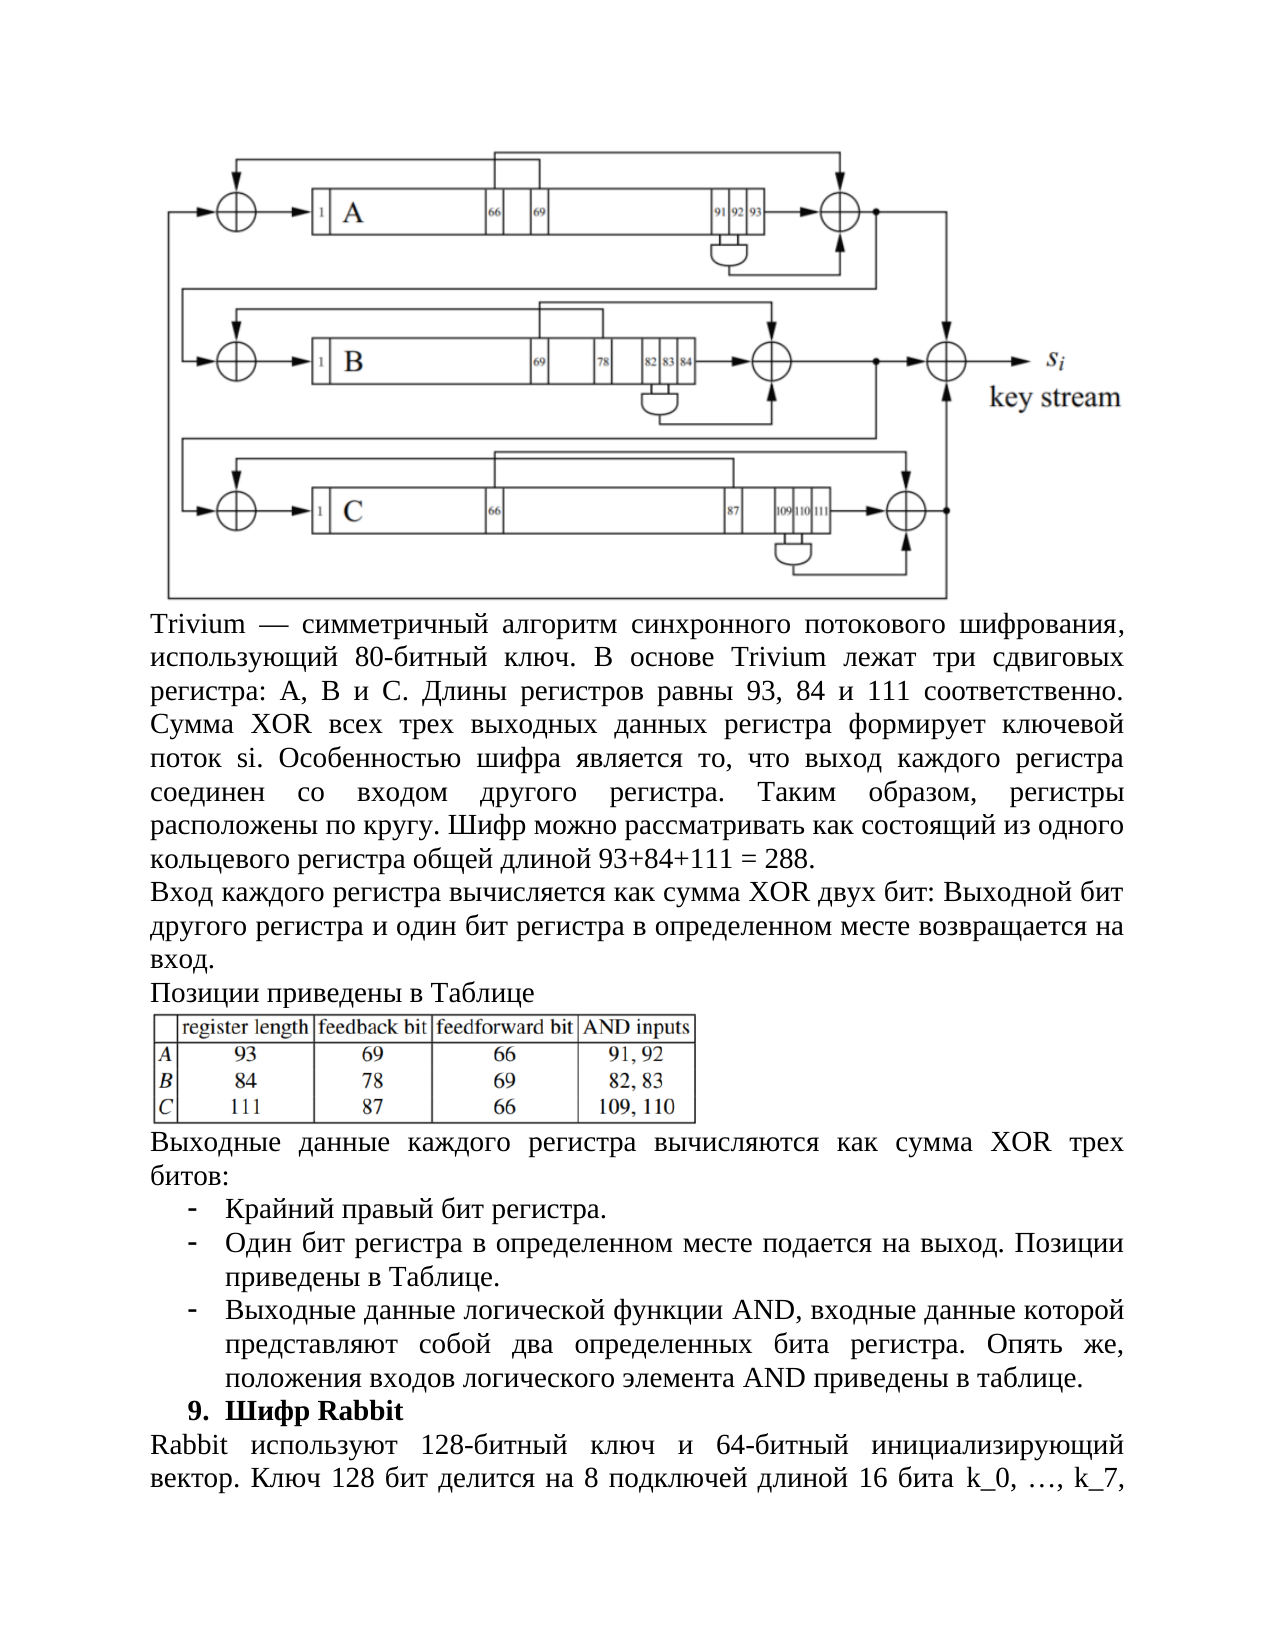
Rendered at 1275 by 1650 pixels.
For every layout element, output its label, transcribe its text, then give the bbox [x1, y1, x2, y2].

list Один бит регистра в определенном месте подается на выход. Позиции приведены в Таблице. [187, 1225, 1125, 1292]
list Выходные данные логической функции AND, входные данные которой представляют собой два определенных бита регистра. Опять же, положения входов логического элемента AND приведены в таблице. [187, 1292, 1125, 1393]
picture [150, 1008, 697, 1125]
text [150, 1427, 1125, 1494]
text Выходные данные каждого регистра вычисляются как сумма XOR трех битов: [150, 1124, 1125, 1192]
list Шифр Rabbit [187, 1393, 1125, 1427]
text Вход каждого регистра вычисляется как сумма XOR двух бит: Выходной бит другого регистра и один бит регистра в определенном месте возвращается на вход. [150, 874, 1125, 975]
list Крайний правый бит регистра. [187, 1192, 1125, 1225]
text Позиции приведены в Таблице [150, 975, 1125, 1008]
text Trivium — симметричный алгоритм синхронного потокового шифрования, использующий 80-битный ключ. В основе Trivium лежат три сдвиговых регистра: A, B и C. Длины регистров равны 93, 84 и 111 соответственно. Сумма XOR всех трех выходных данных регистра формирует ключевой поток si. Особенностью шифра является то, что выход каждого регистра соединен со входом другого регистра. Таким образом, регистры расположены по кругу. Шифр можно рассматривать как состоящий из одного кольцевого регистра общей длиной 93+84+111 = 288. [150, 606, 1125, 874]
picture [150, 150, 1125, 606]
